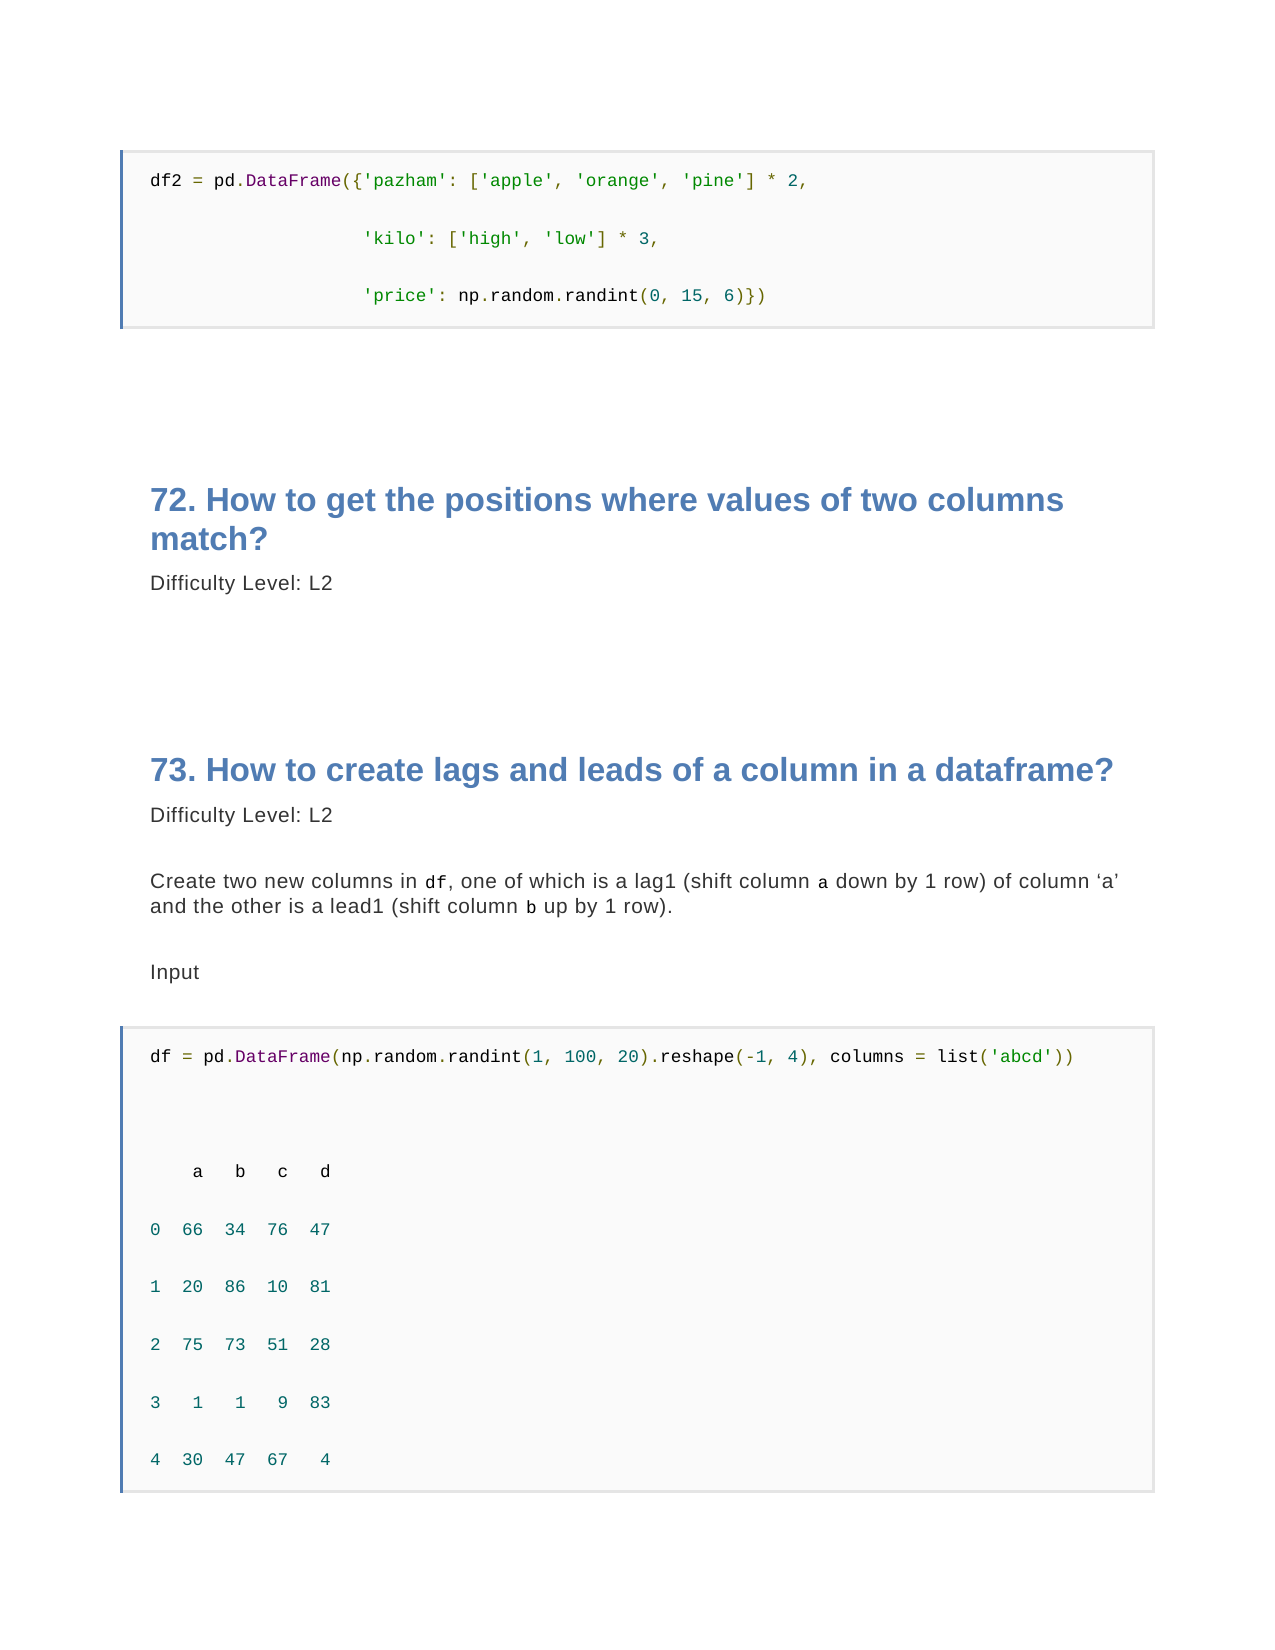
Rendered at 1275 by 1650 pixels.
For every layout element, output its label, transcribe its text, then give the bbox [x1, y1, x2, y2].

text 2 75 73 51 28 [123, 1314, 1152, 1356]
text 72. How to get the positions where values of two columns match? [150, 480, 1125, 557]
text 4 30 47 67 4 [123, 1429, 1152, 1490]
text Create two new columns in df, one of which is a lag1 (shift column a down by 1 row) of column ‘a’ and the other is a lead1 (shift column b up by 1 row). [150, 869, 1125, 918]
text 'price': np.random.randint(0, 15, 6)}) [123, 265, 1152, 326]
text Difficulty Level: L2 [150, 571, 1125, 595]
text 0 66 34 76 47 [123, 1199, 1152, 1241]
text 'kilo': ['high', 'low'] * 3, [123, 208, 1152, 249]
text Difficulty Level: L2 [150, 803, 1125, 827]
text 1 20 86 10 81 [123, 1256, 1152, 1298]
text a b c d [123, 1141, 1152, 1183]
text df = pd.DataFrame(np.random.randint(1, 100, 20).reshape(-1, 4), columns = list('abcd')) [123, 1029, 1152, 1068]
text 3 1 1 9 83 [123, 1371, 1152, 1413]
text 73. How to create lags and leads of a column in a dataframe? [150, 751, 1125, 789]
text Input [150, 960, 1125, 984]
text df2 = pd.DataFrame({'pazham': ['apple', 'orange', 'pine'] * 2, [123, 153, 1152, 192]
